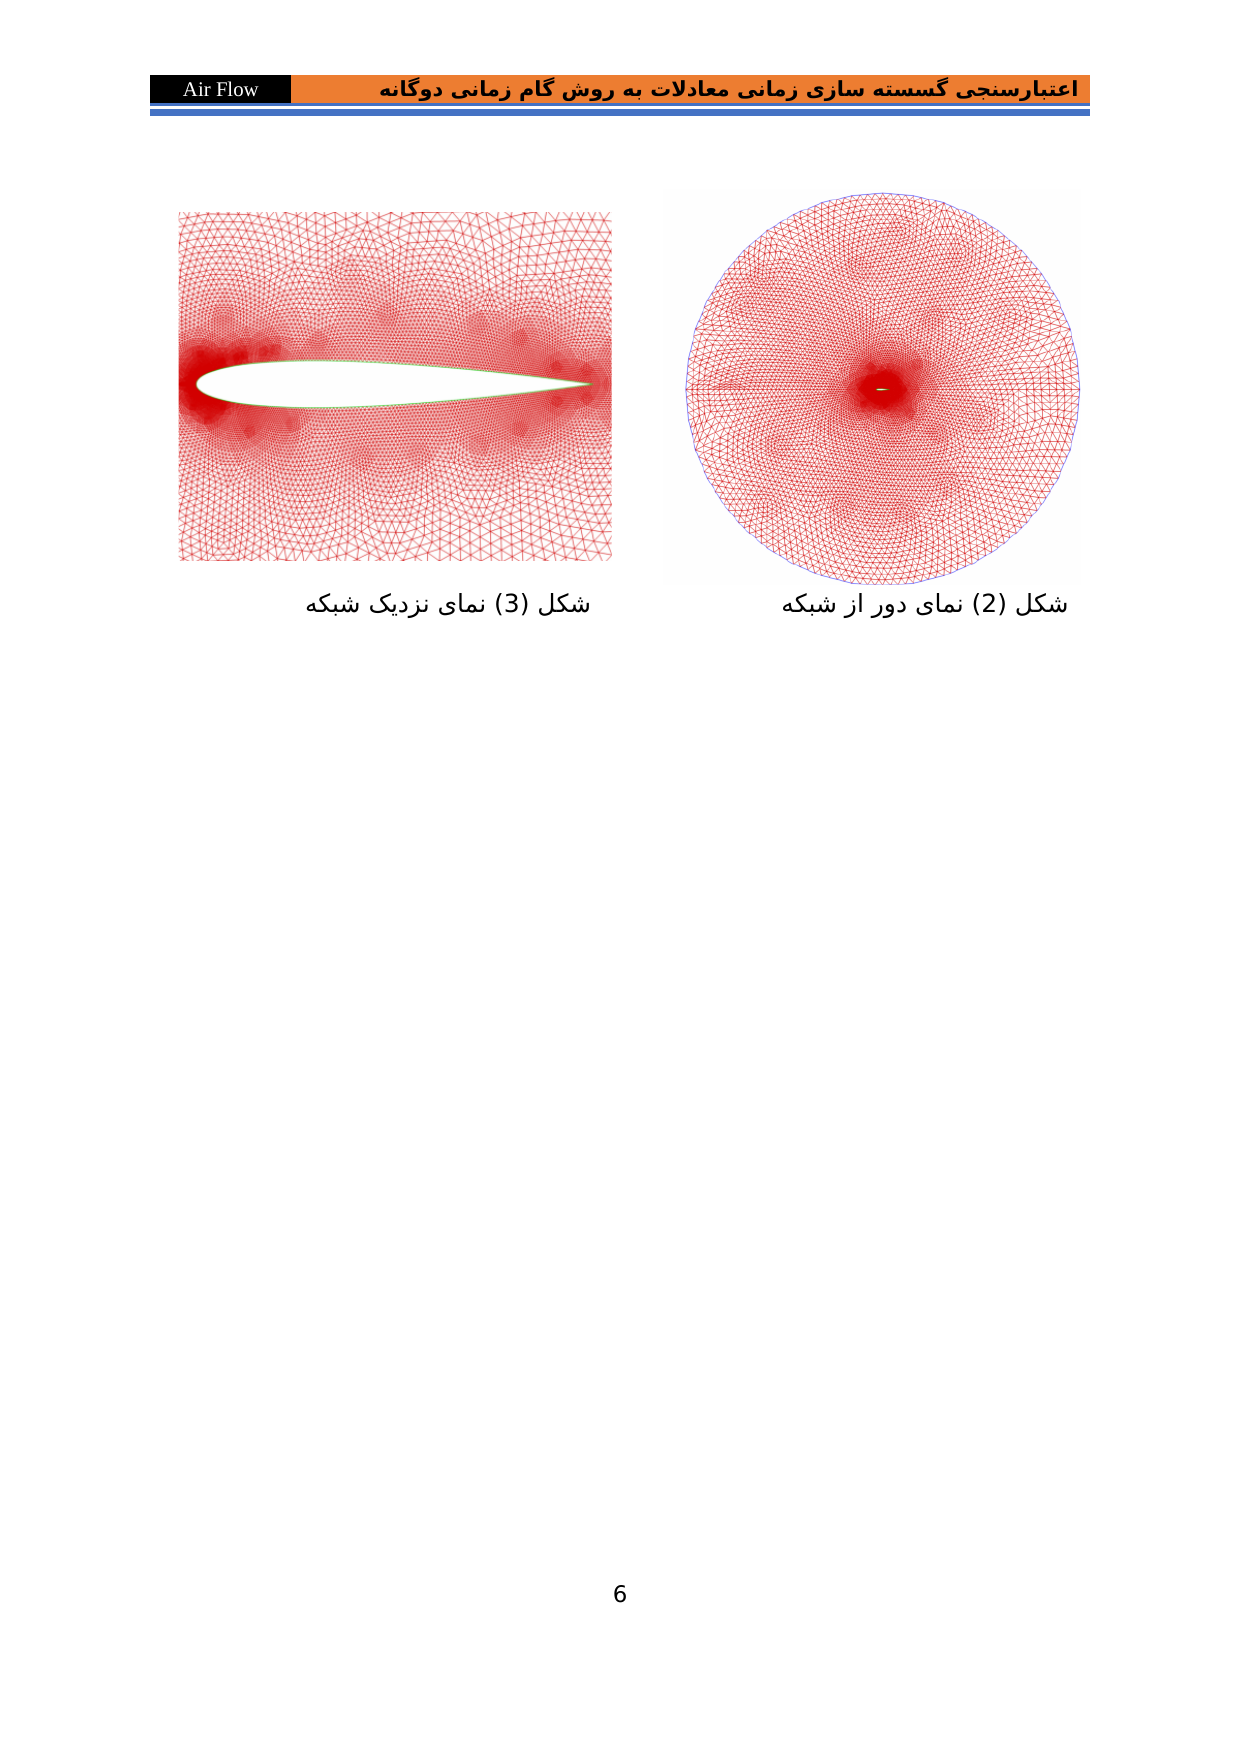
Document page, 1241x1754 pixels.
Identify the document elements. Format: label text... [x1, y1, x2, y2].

picture [178, 212, 612, 561]
table_header [641, 189, 1104, 589]
table_header [150, 189, 641, 589]
table_cell نمای نزدیک شبکه [150, 589, 641, 655]
table_cell نمای دور از شبکه [641, 589, 1104, 655]
picture [662, 189, 1082, 585]
